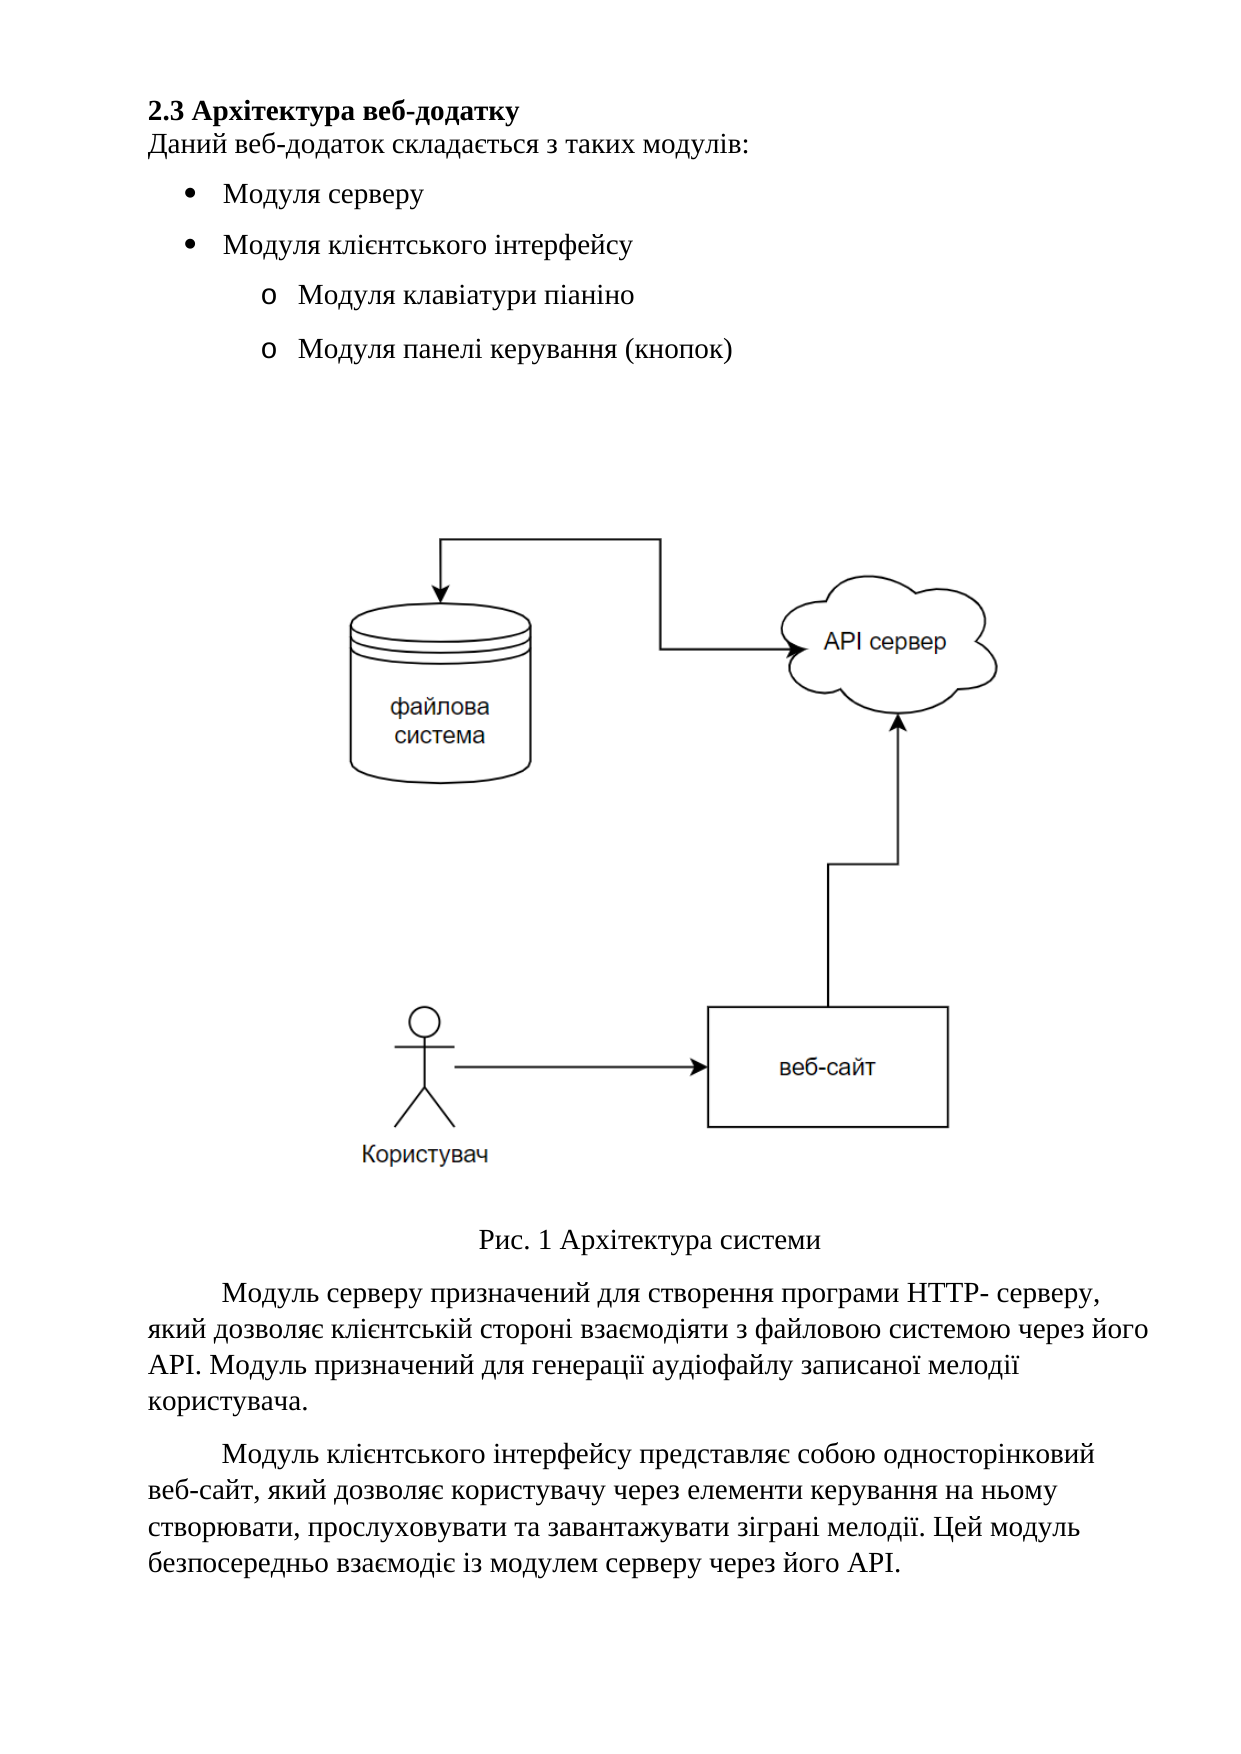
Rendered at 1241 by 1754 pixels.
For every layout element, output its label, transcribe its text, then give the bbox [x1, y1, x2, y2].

list Модуля клавіатури піаніно [260, 277, 1152, 313]
subtitle 2.3 Архітектура веб-додатку [148, 93, 1152, 126]
picture [135, 439, 1140, 1201]
text Даний веб-додаток складається з таких модулів: [148, 126, 1152, 160]
text Модуль серверу призначений для створення програми HTTP- серверу, який дозволяє клієнтській стороні взаємодіяти з файловою системою через його API. Модуль призначений для генерації аудіофайлу записаної мелодії користувача. [148, 1275, 1152, 1417]
list Модуля панелі керування (кнопок) [260, 331, 1152, 367]
text Модуль клієнтського інтерфейсу представляє собою односторінковий веб-сайт, який дозволяє користувачу через елементи керування на ньому створювати, прослуховувати та завантажувати зіграні мелодії. Цей модуль безпосередньо взаємодіє із модулем серверу через його API. [148, 1436, 1152, 1578]
list Модуля клієнтського інтерфейсу [185, 227, 1152, 261]
list Модуля серверу [185, 177, 1152, 210]
